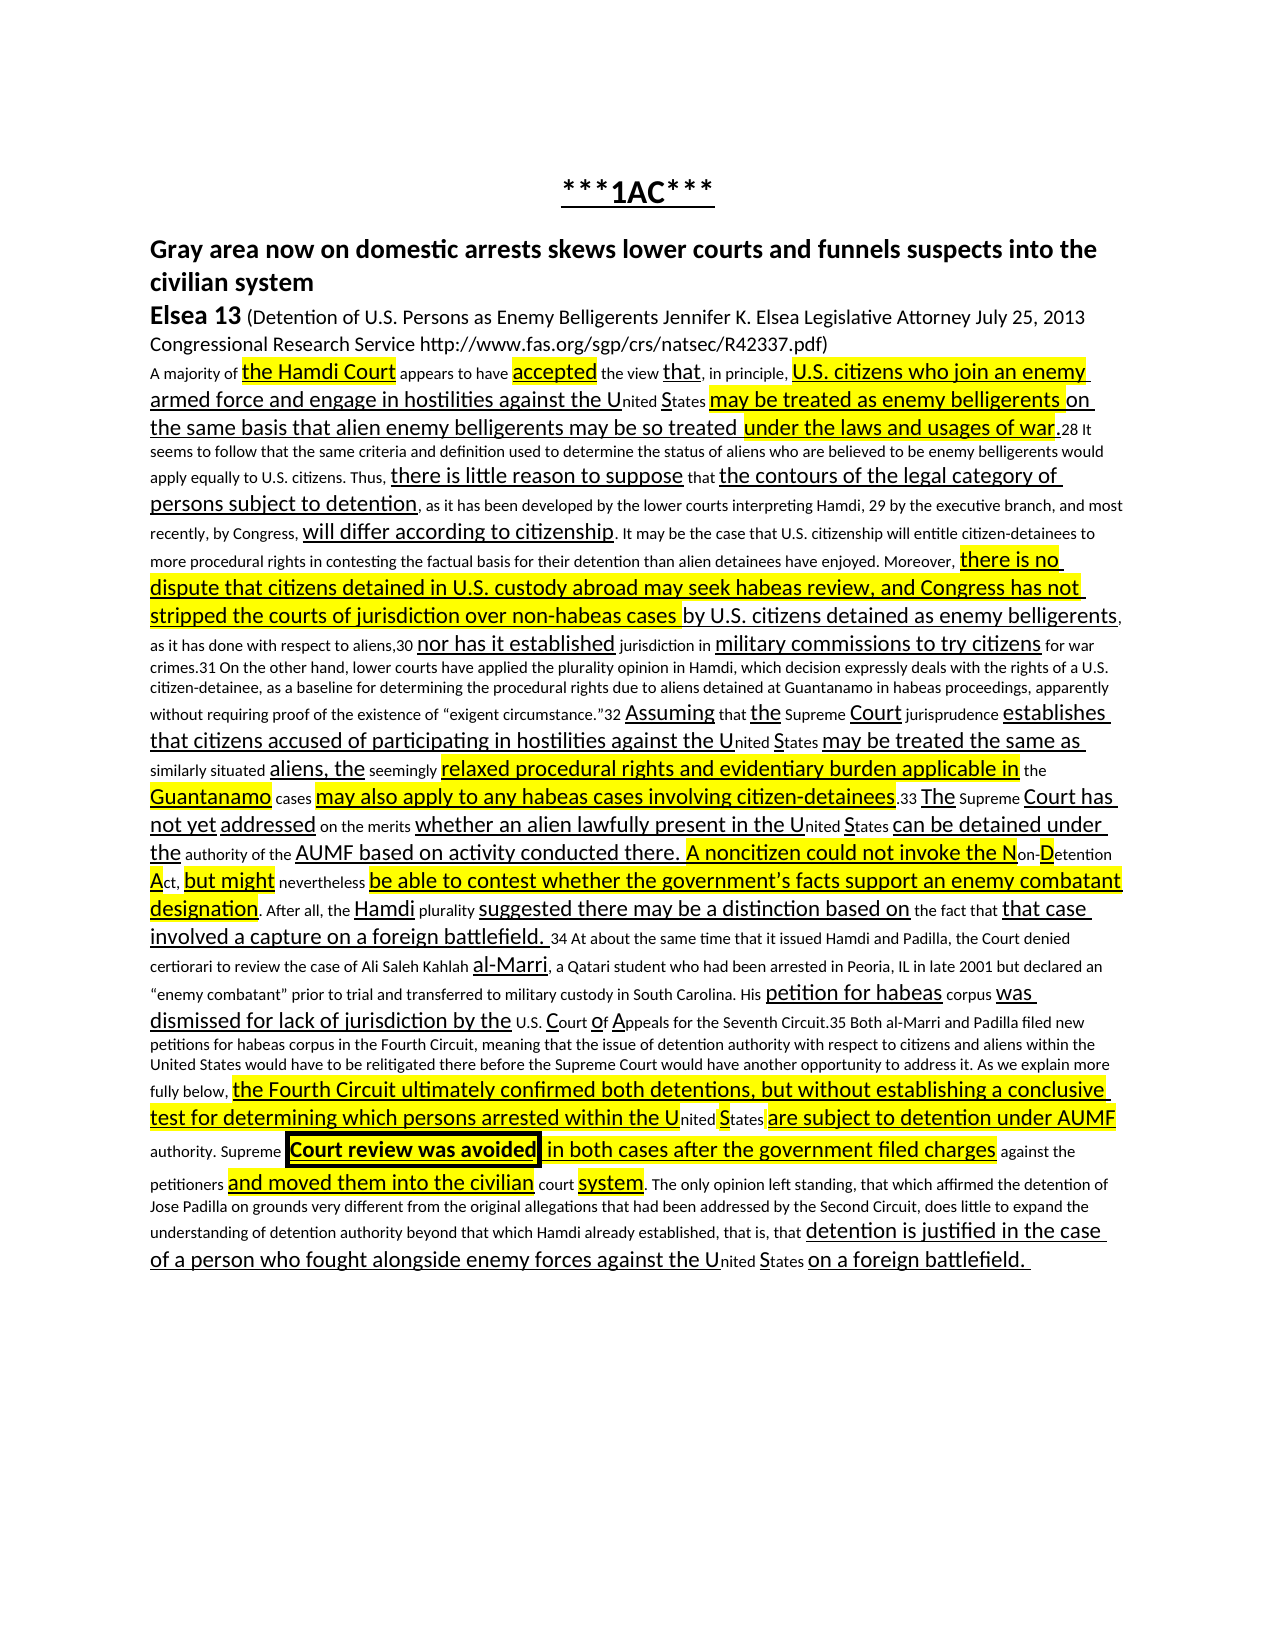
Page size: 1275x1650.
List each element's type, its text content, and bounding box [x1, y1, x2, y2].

subtitle Gray area now on domestic arrests skews lower courts and funnels suspects into the civilian system [150, 232, 1125, 298]
text A majority of the Hamdi Court appears to have accepted the view that, in principle, U.S. citizens who join an enemy armed force and engage in hostilities against the United States may be treated as enemy belligerents on the same basis that alien enemy belligerents may be so treated under the laws and usages of war.28 It seems to follow that the same criteria and definition used to determine the status of aliens who are believed to be enemy belligerents would apply equally to U.S. citizens. Thus, there is little reason to suppose that the contours of the legal category of persons subject to detention, as it has been developed by the lower courts interpreting Hamdi, 29 by the executive branch, and most recently, by Congress, will differ according to citizenship. It may be the case that U.S. citizenship will entitle citizen-detainees to more procedural rights in contesting the factual basis for their detention than alien detainees have enjoyed. Moreover, there is no dispute that citizens detained in U.S. custody abroad may seek habeas review, and Congress has not stripped the courts of jurisdiction over non-habeas cases by U.S. citizens detained as enemy belligerents, as it has done with respect to aliens,30 nor has it established jurisdiction in military commissions to try citizens for war crimes.31 On the other hand, lower courts have applied the plurality opinion in Hamdi, which decision expressly deals with the rights of a U.S. citizen-detainee, as a baseline for determining the procedural rights due to aliens detained at Guantanamo in habeas proceedings, apparently without requiring proof of the existence of “exigent circumstance.”32 Assuming that the Supreme Court jurisprudence establishes that citizens accused of participating in hostilities against the United States may be treated the same as similarly situated aliens, the seemingly relaxed procedural rights and evidentiary burden applicable in the Guantanamo cases may also apply to any habeas cases involving citizen-detainees.33 The Supreme Court has not yet addressed on the merits whether an alien lawfully present in the United States can be detained under the authority of the AUMF based on activity conducted there. A noncitizen could not invoke the Non-Detention Act, but might nevertheless be able to contest whether the government’s facts support an enemy combatant designation. After all, the Hamdi plurality suggested there may be a distinction based on the fact that that case involved a capture on a foreign battlefield. 34 At about the same time that it issued Hamdi and Padilla, the Court denied certiorari to review the case of Ali Saleh Kahlah al-Marri, a Qatari student who had been arrested in Peoria, IL in late 2001 but declared an “enemy combatant” prior to trial and transferred to military custody in South Carolina. His petition for habeas corpus was dismissed for lack of jurisdiction by the U.S. Court of Appeals for the Seventh Circuit.35 Both al-Marri and Padilla filed new petitions for habeas corpus in the Fourth Circuit, meaning that the issue of detention authority with respect to citizens and aliens within the United States would have to be relitigated there before the Supreme Court would have another opportunity to address it. As we explain more fully below, the Fourth Circuit ultimately confirmed both detentions, but without establishing a conclusive test for determining which persons arrested within the United States are subject to detention under AUMF authority. Supreme Court review was avoided in both cases after the government filed charges against the petitioners and moved them into the civilian court system. The only opinion left standing, that which affirmed the detention of Jose Padilla on grounds very different from the original allegations that had been addressed by the Second Circuit, does little to expand the understanding of detention authority beyond that which Hamdi already established, that is, that detention is justified in the case of a person who fought alongside enemy forces against the United States on a foreign battlefield. [150, 357, 1125, 1273]
subtitle ***1AC*** [150, 171, 1125, 212]
text Elsea 13 (Detention of U.S. Persons as Enemy Belligerents Jennifer K. Elsea Legislative Attorney July 25, 2013 Congressional Research Service http://www.fas.org/sgp/crs/natsec/R42337.pdf) [150, 298, 1125, 357]
